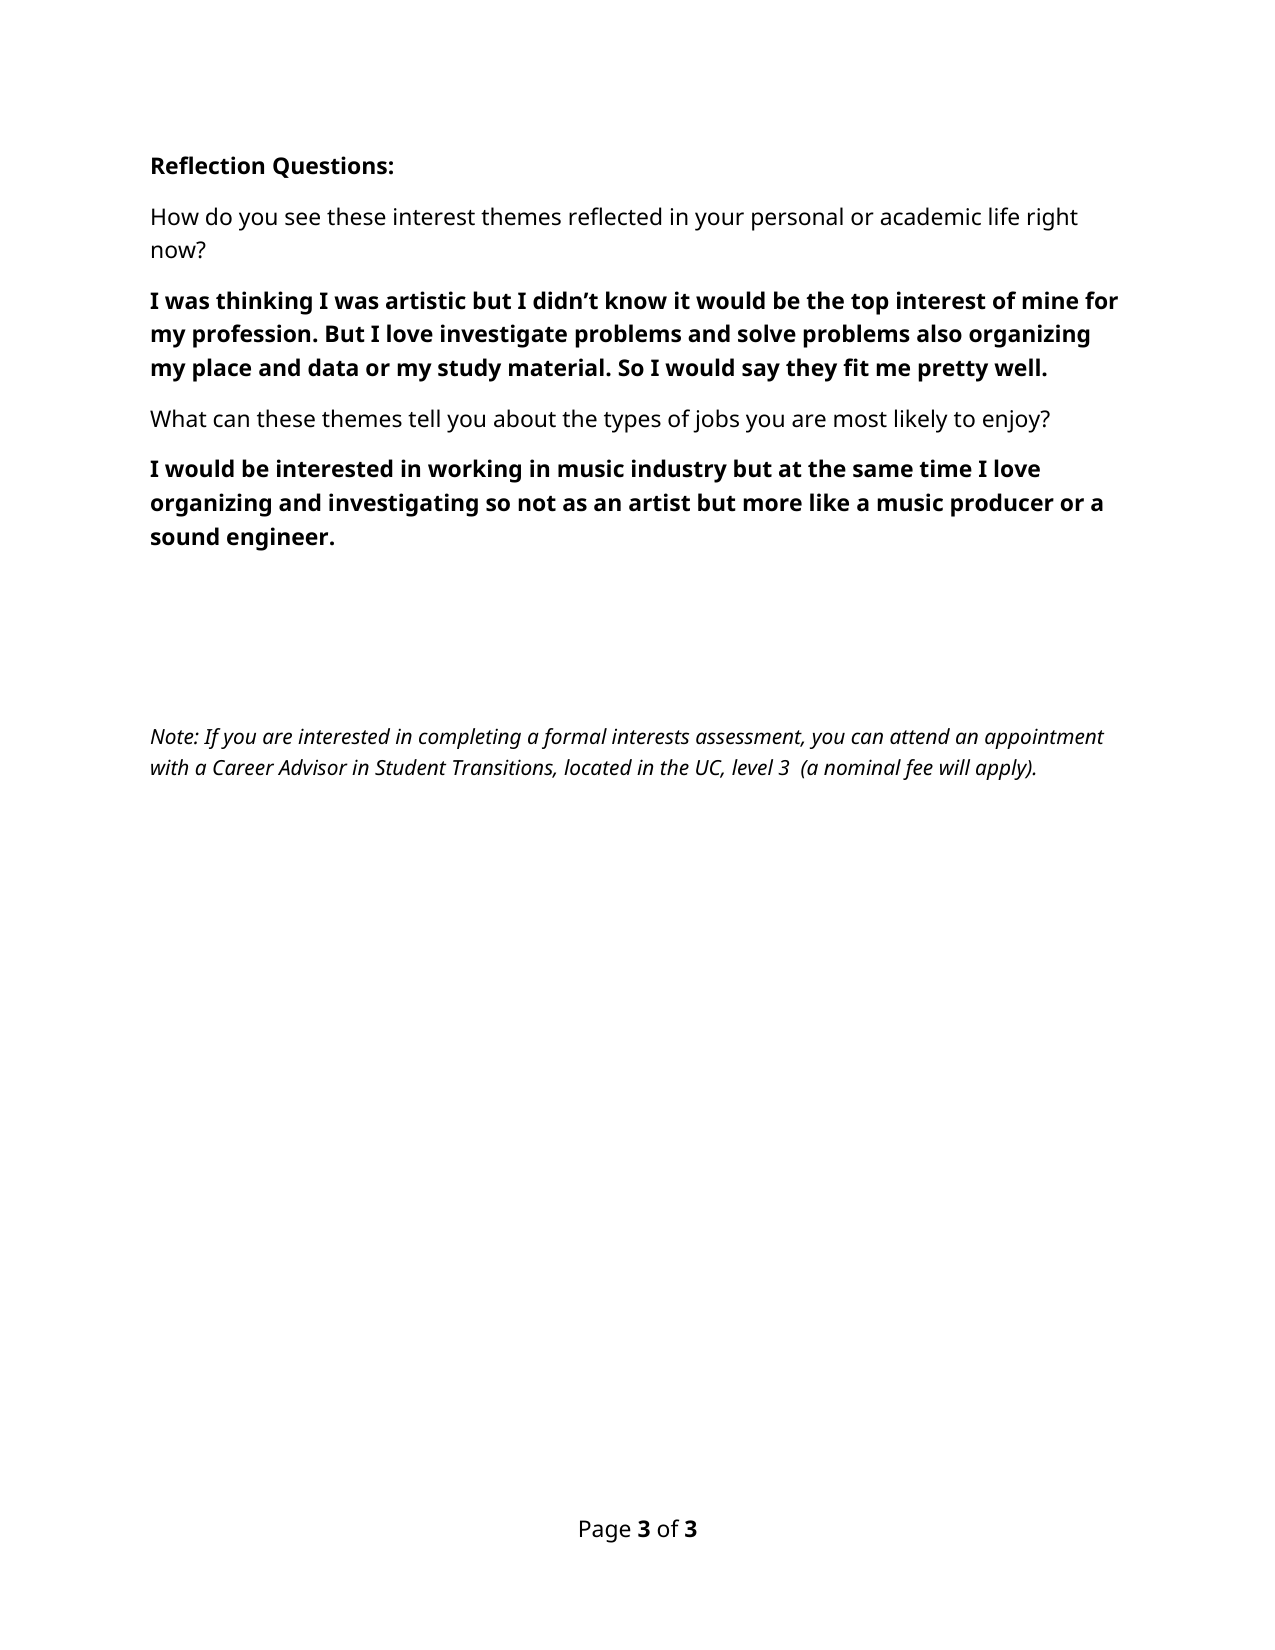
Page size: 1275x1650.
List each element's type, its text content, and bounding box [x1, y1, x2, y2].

text What can these themes tell you about the types of jobs you are most likely to enjoy? [150, 402, 1125, 434]
text Note: If you are interested in completing a formal interests assessment, you can attend an appointment with a Career Advisor in Student Transitions, located in the UC, level 3 (a nominal fee will apply). [150, 722, 1125, 781]
text Reflection Questions: [150, 150, 1125, 181]
text How do you see these interest themes reflected in your personal or academic life right now? [150, 200, 1125, 265]
text I was thinking I was artistic but I didn’t know it would be the top interest of mine for my profession. But I love investigate problems and solve problems also organizing my place and data or my study material. So I would say they fit me pretty well. [150, 284, 1125, 383]
text I would be interested in working in music industry but at the same time I love organizing and investigating so not as an artist but more like a music producer or a sound engineer. [150, 453, 1125, 552]
